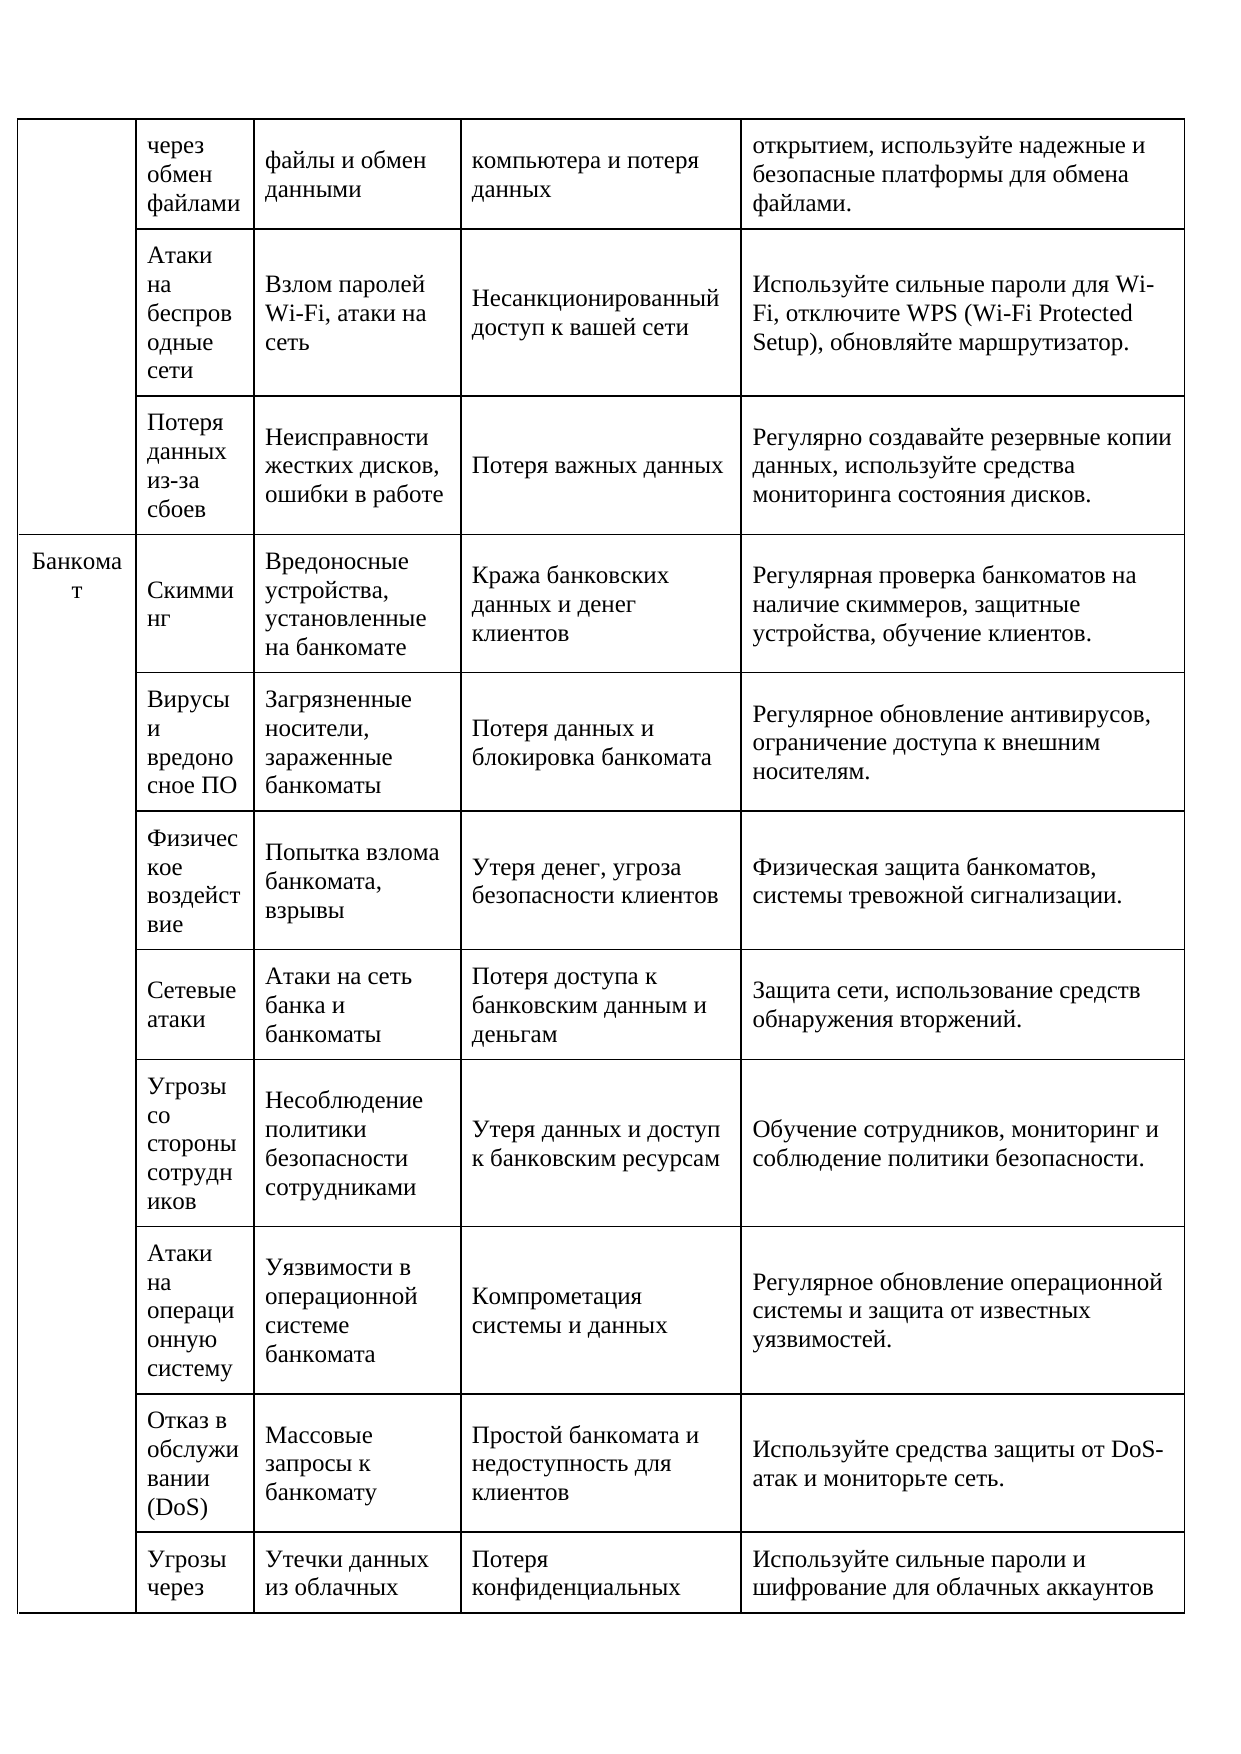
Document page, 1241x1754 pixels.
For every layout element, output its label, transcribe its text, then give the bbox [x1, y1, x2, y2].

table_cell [137, 1533, 253, 1612]
table_cell Загрязненные носители, зараженные банкоматы [255, 673, 460, 810]
table_cell Банкомат [18, 535, 135, 1612]
table_cell Атаки на беспроводные сети [137, 230, 253, 395]
table_cell Регулярное обновление антивирусов, ограничение доступа к внешним носителям. [742, 673, 1184, 810]
table_cell Угрозы со стороны сотрудников [137, 1060, 253, 1226]
table_cell Отказ в обслуживании (DoS) [137, 1395, 253, 1531]
table_cell Защита сети, использование средств обнаружения вторжений. [742, 950, 1184, 1058]
table_cell Скимминг [137, 535, 253, 672]
table_cell Атаки на сеть банка и банкоматы [255, 950, 460, 1058]
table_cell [742, 120, 1184, 228]
table_cell Простой банкомата и недоступность для клиентов [462, 1395, 740, 1531]
table_cell Регулярная проверка банкоматов на наличие скиммеров, защитные устройства, обучение клиентов. [742, 535, 1184, 672]
table_cell Утеря денег, угроза безопасности клиентов [462, 812, 740, 949]
table_cell Взлом паролей Wi-Fi, атаки на сеть [255, 230, 460, 395]
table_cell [137, 120, 253, 228]
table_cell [462, 120, 740, 228]
table_cell Сетевые атаки [137, 950, 253, 1058]
table_cell Несоблюдение политики безопасности сотрудниками [255, 1060, 460, 1226]
table_cell Вирусы и вредоносное ПО [137, 673, 253, 810]
table_cell Физическая защита банкоматов, системы тревожной сигнализации. [742, 812, 1184, 949]
table_cell Кража банковских данных и денег клиентов [462, 535, 740, 672]
table_cell Потеря данных и блокировка банкомата [462, 673, 740, 810]
table_cell Потеря данных из-за сбоев [137, 397, 253, 533]
table_cell Неисправности жестких дисков, ошибки в работе [255, 397, 460, 533]
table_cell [462, 1533, 740, 1612]
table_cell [255, 120, 460, 228]
table_cell Потеря важных данных [462, 397, 740, 533]
table_cell Атаки на операционную систему [137, 1227, 253, 1393]
table_cell Попытка взлома банкомата, взрывы [255, 812, 460, 949]
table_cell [742, 1533, 1184, 1612]
table_cell Регулярное обновление операционной системы и защита от известных уязвимостей. [742, 1227, 1184, 1393]
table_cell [255, 1533, 460, 1612]
table_cell Обучение сотрудников, мониторинг и соблюдение политики безопасности. [742, 1060, 1184, 1226]
table_cell Используйте средства защиты от DoS-атак и мониторьте сеть. [742, 1395, 1184, 1531]
table_cell Физическое воздействие [137, 812, 253, 949]
table_cell Используйте сильные пароли для Wi-Fi, отключите WPS (Wi-Fi Protected Setup), обновляйте маршрутизатор. [742, 230, 1184, 395]
table_cell Утеря данных и доступ к банковским ресурсам [462, 1060, 740, 1226]
table_cell Массовые запросы к банкомату [255, 1395, 460, 1531]
table_cell Компрометация системы и данных [462, 1227, 740, 1393]
table_cell Несанкционированный доступ к вашей сети [462, 230, 740, 395]
table_cell Потеря доступа к банковским данным и деньгам [462, 950, 740, 1058]
table_cell Регулярно создавайте резервные копии данных, используйте средства мониторинга состояния дисков. [742, 397, 1184, 533]
table_cell Уязвимости в операционной системе банкомата [255, 1227, 460, 1393]
table_cell Вредоносные устройства, установленные на банкомате [255, 535, 460, 672]
